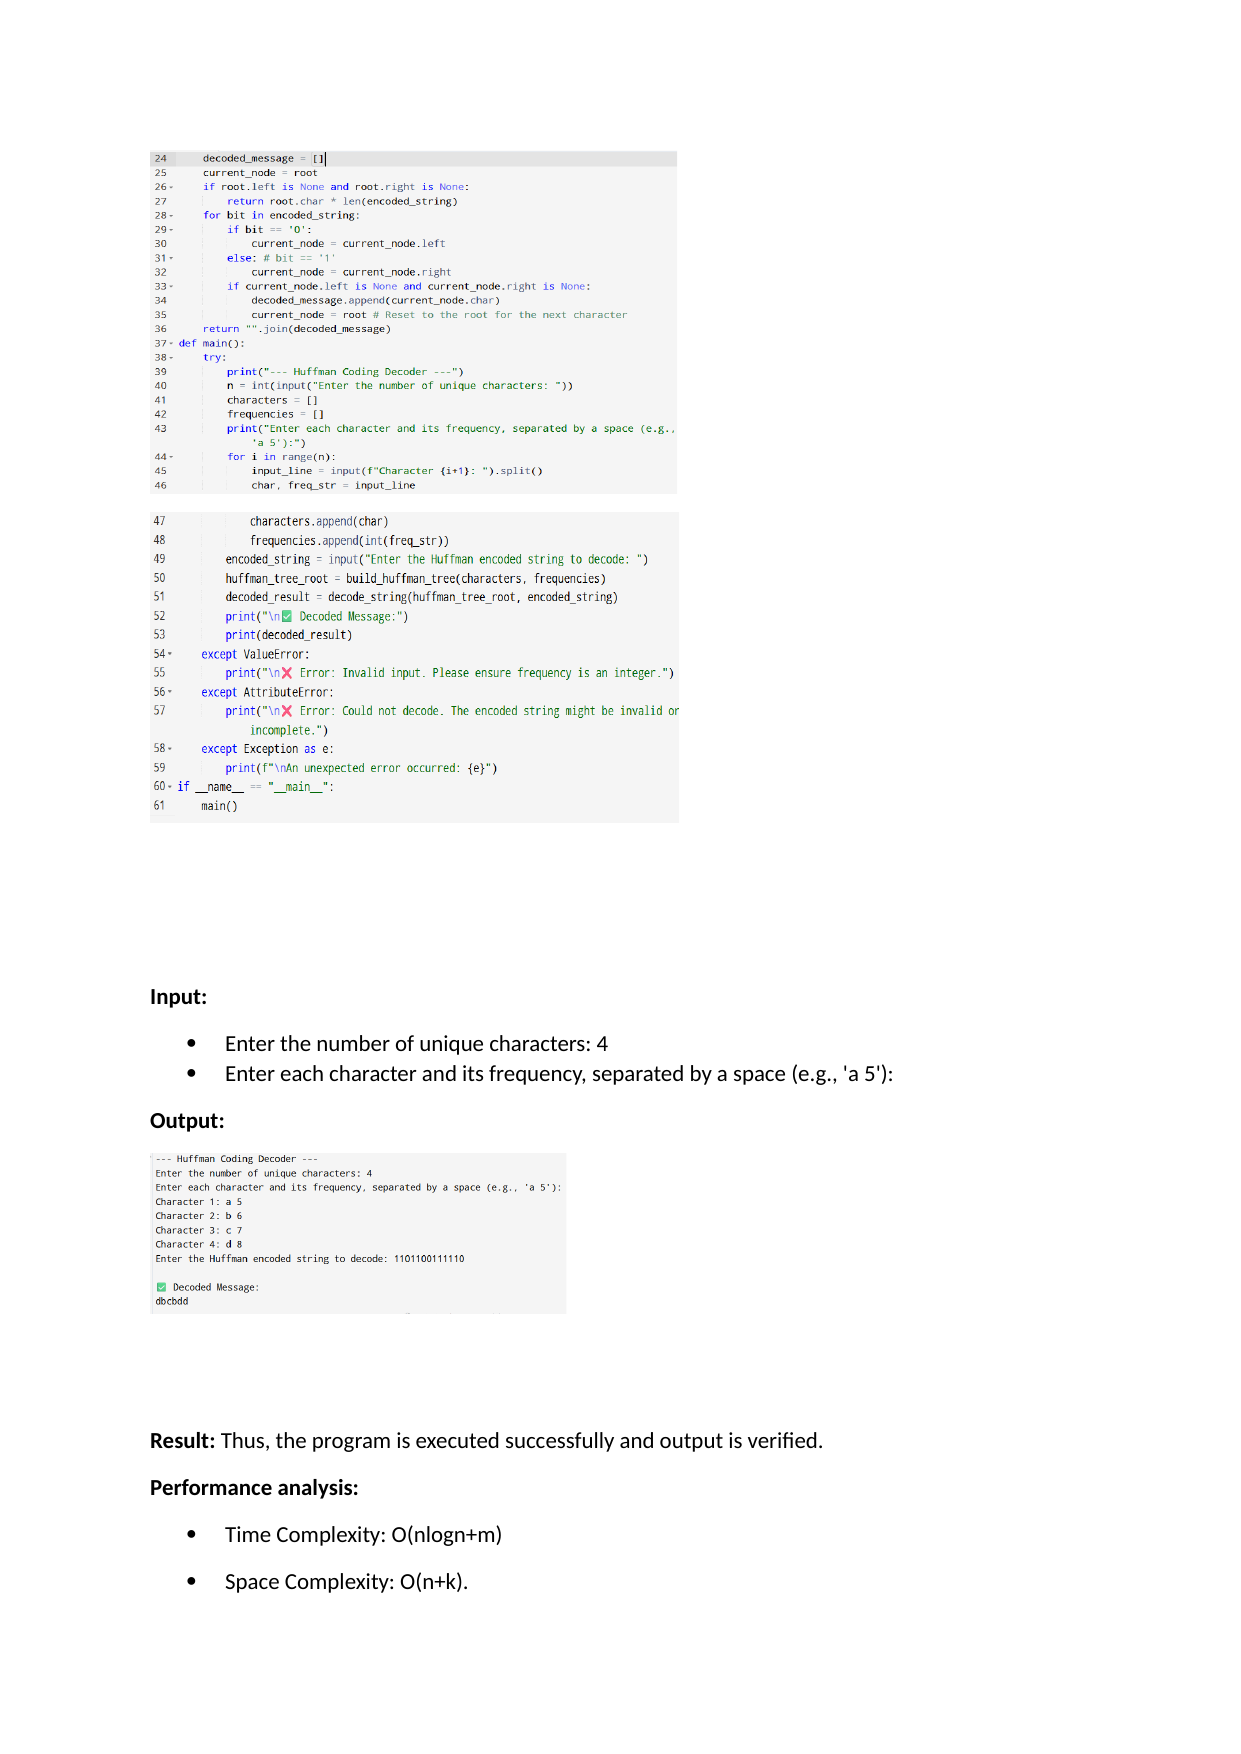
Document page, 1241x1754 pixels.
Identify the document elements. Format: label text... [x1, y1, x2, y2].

text Performance analysis: [150, 1473, 1090, 1501]
text Output: [150, 1106, 1090, 1134]
picture [150, 150, 678, 494]
list Enter each character and its frequency, separated by a space (e.g., 'a 5'): [187, 1059, 1090, 1088]
text Result: Thus, the program is executed successfully and output is verified. [150, 1426, 1090, 1454]
list Space Complexity: O(n+k). [187, 1567, 1090, 1595]
list Enter the number of unique characters: 4 [187, 1029, 1090, 1057]
picture [150, 512, 680, 823]
text Input: [150, 982, 1090, 1011]
picture [150, 1153, 567, 1314]
list Time Complexity: O(nlogn+m) [187, 1520, 1090, 1548]
